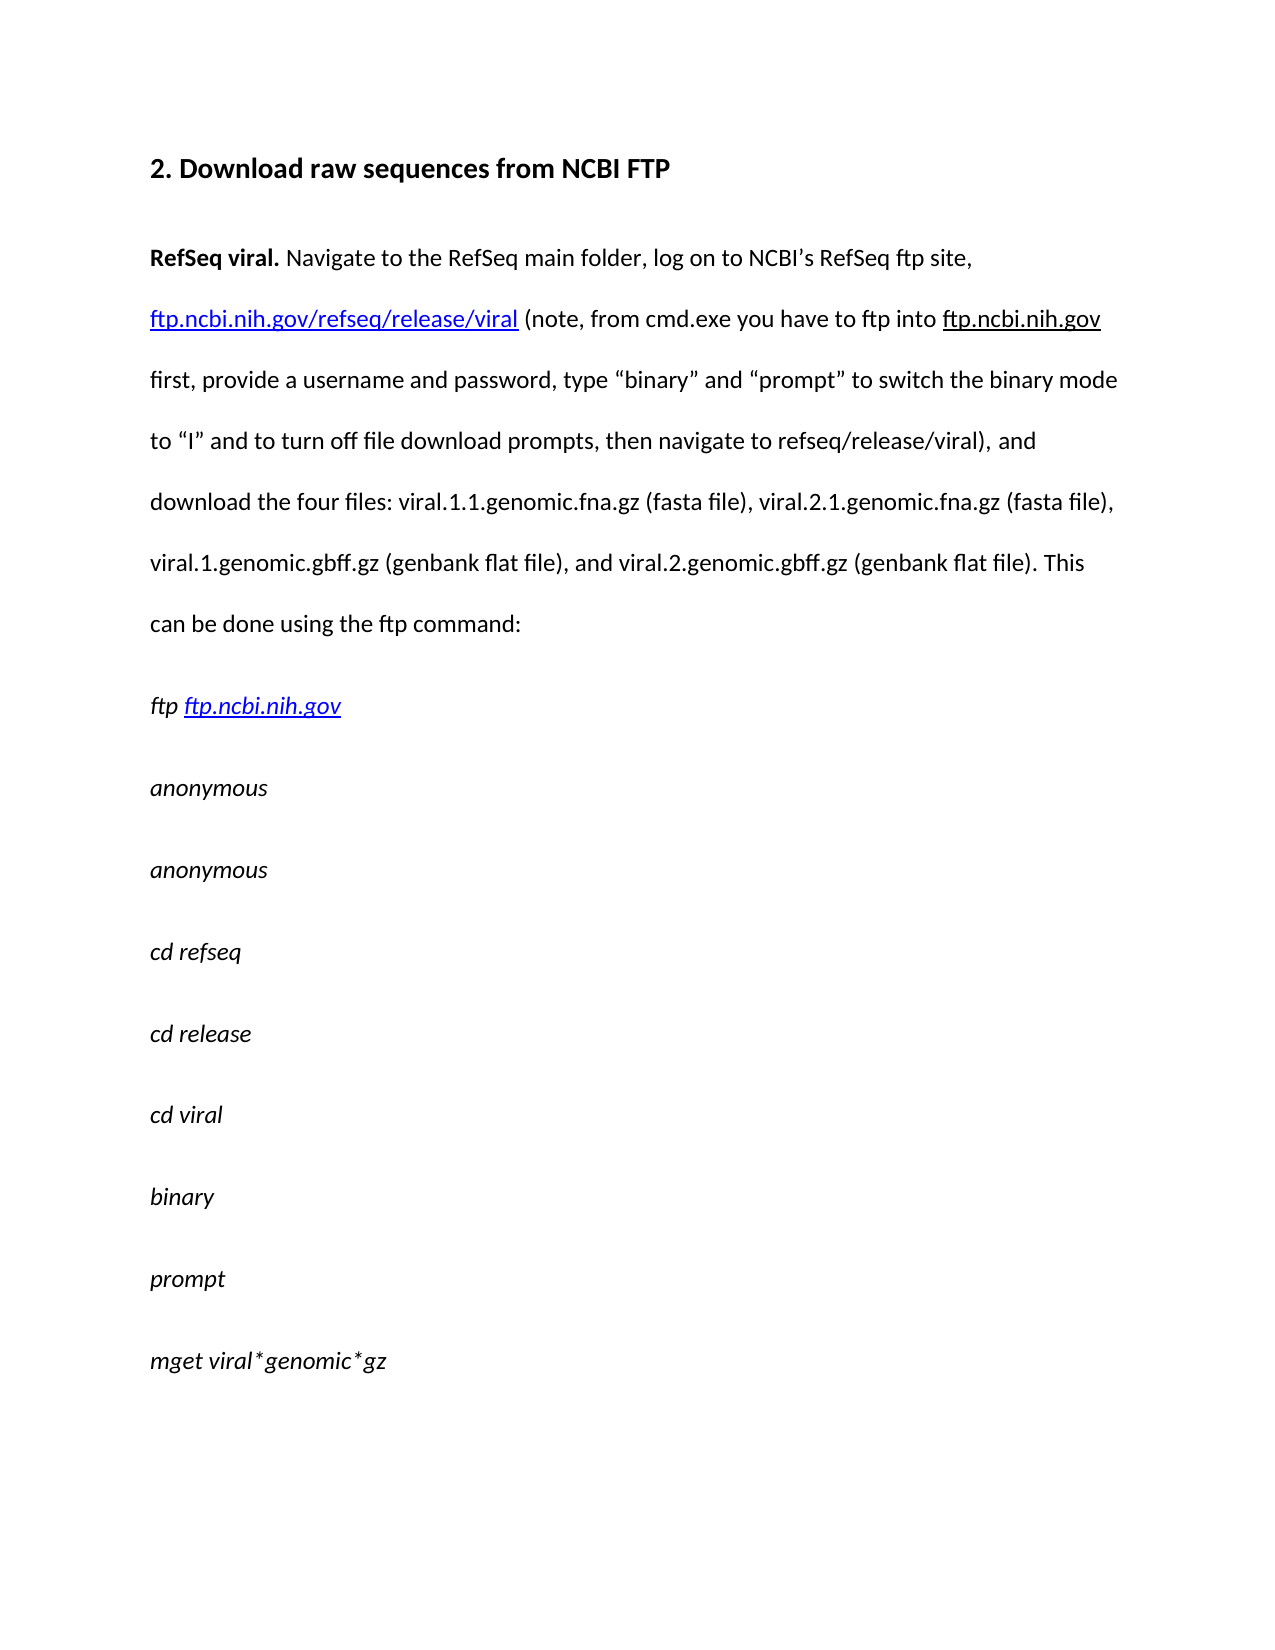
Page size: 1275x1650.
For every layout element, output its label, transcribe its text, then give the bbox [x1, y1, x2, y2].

text prompt [150, 1263, 1125, 1294]
text ftp ftp.ncbi.nih.gov [150, 690, 1125, 721]
text cd release [150, 1018, 1125, 1048]
text RefSeq viral. Navigate to the RefSeq main folder, log on to NCBI’s RefSeq ftp site, ftp.ncbi.nih.gov/refseq/release/viral (note, from cmd.exe you have to ftp into ftp.ncbi.nih.gov first, provide a username and password, type “binary” and “prompt” to switch the binary mode to “I” and to turn off file download prompts, then navigate to refseq/release/viral), and download the four files: viral.1.1.genomic.fna.gz (fasta file), viral.2.1.genomic.fna.gz (fasta file), viral.1.genomic.gbff.gz (genbank flat file), and viral.2.genomic.gbff.gz (genbank flat file). This can be done using the ftp command: [150, 242, 1125, 639]
text mget viral*genomic*gz [150, 1345, 1125, 1376]
text 2. Download raw sequences from NCBI FTP [150, 150, 1125, 186]
text cd viral [150, 1099, 1125, 1130]
text cd refseq [150, 936, 1125, 966]
text anonymous [150, 772, 1125, 803]
text anonymous [150, 854, 1125, 884]
text binary [150, 1181, 1125, 1212]
